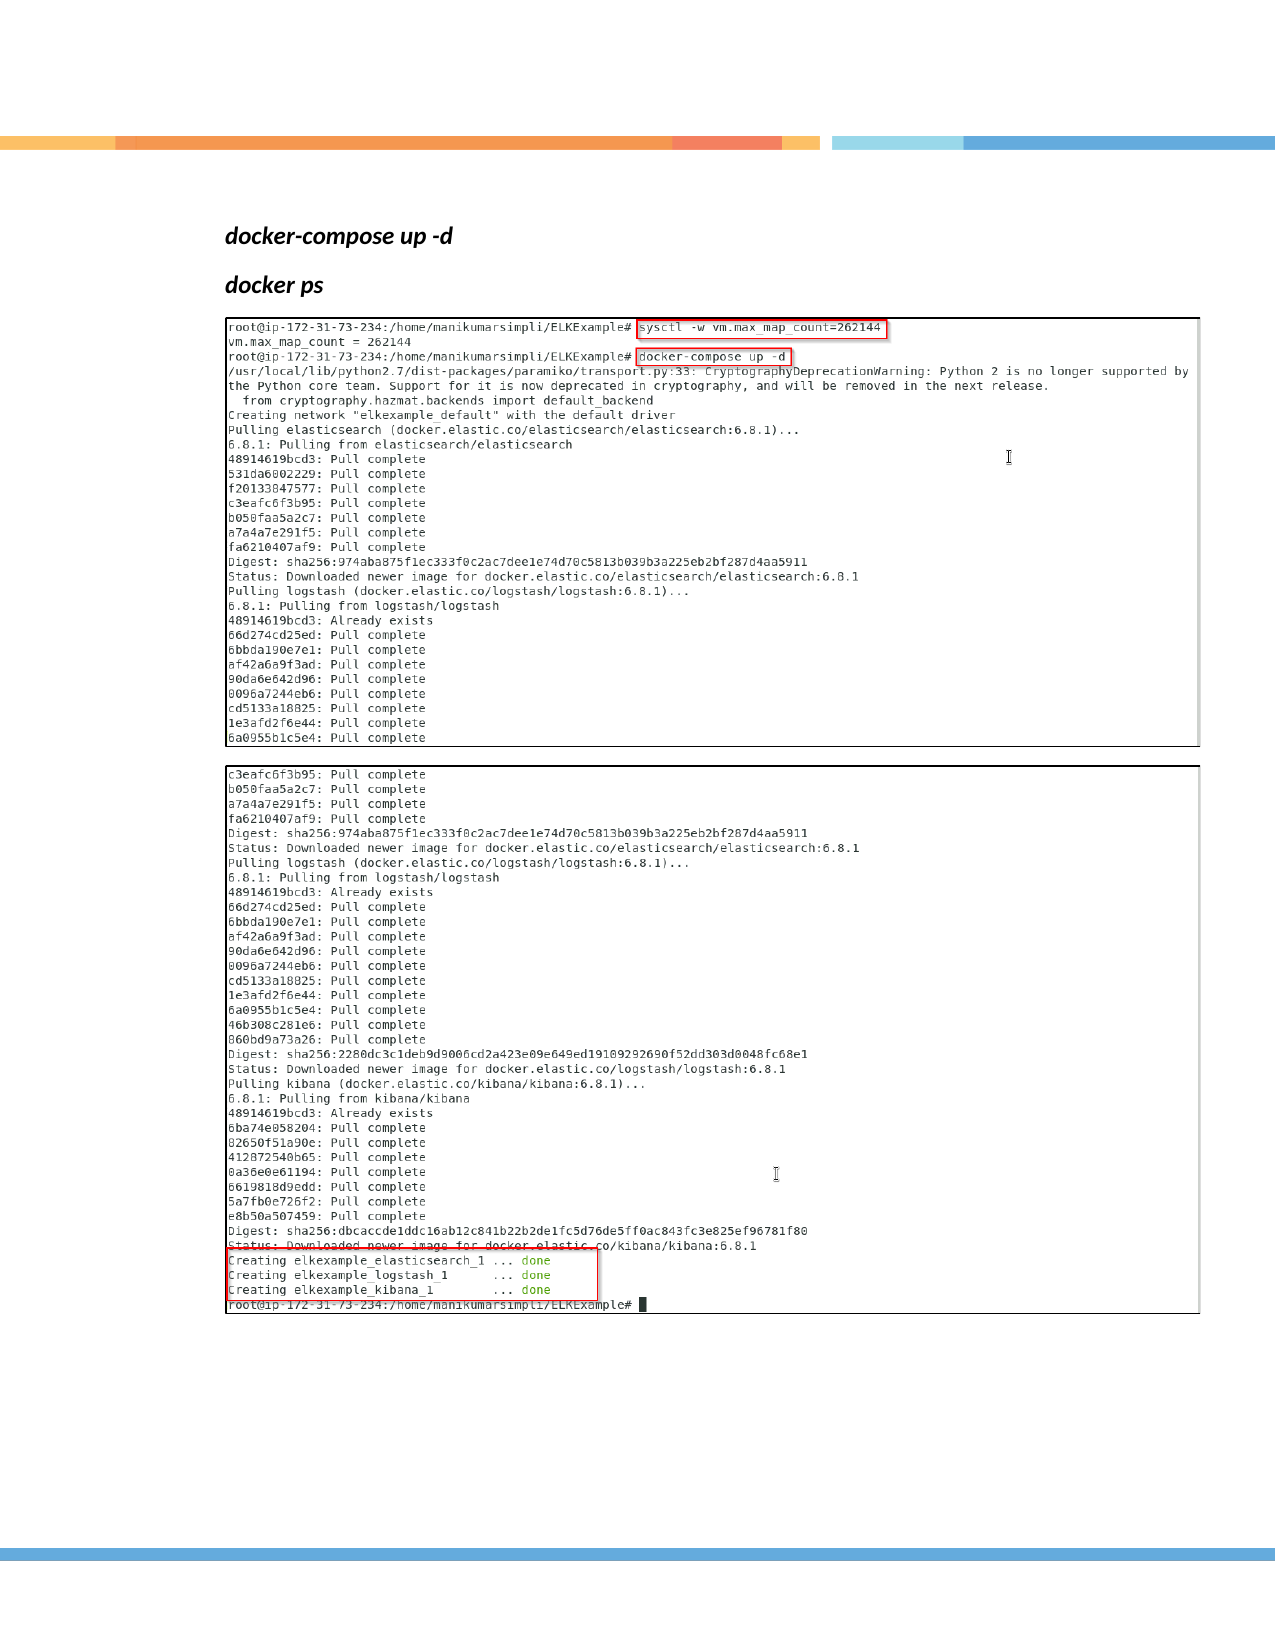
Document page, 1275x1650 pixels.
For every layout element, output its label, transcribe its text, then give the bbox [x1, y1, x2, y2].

text docker ps [225, 269, 1125, 299]
picture [0, 1548, 1275, 1562]
picture [0, 136, 1275, 150]
text docker-compose up -d [225, 220, 1125, 251]
picture [225, 317, 1200, 747]
picture [225, 765, 1200, 1314]
